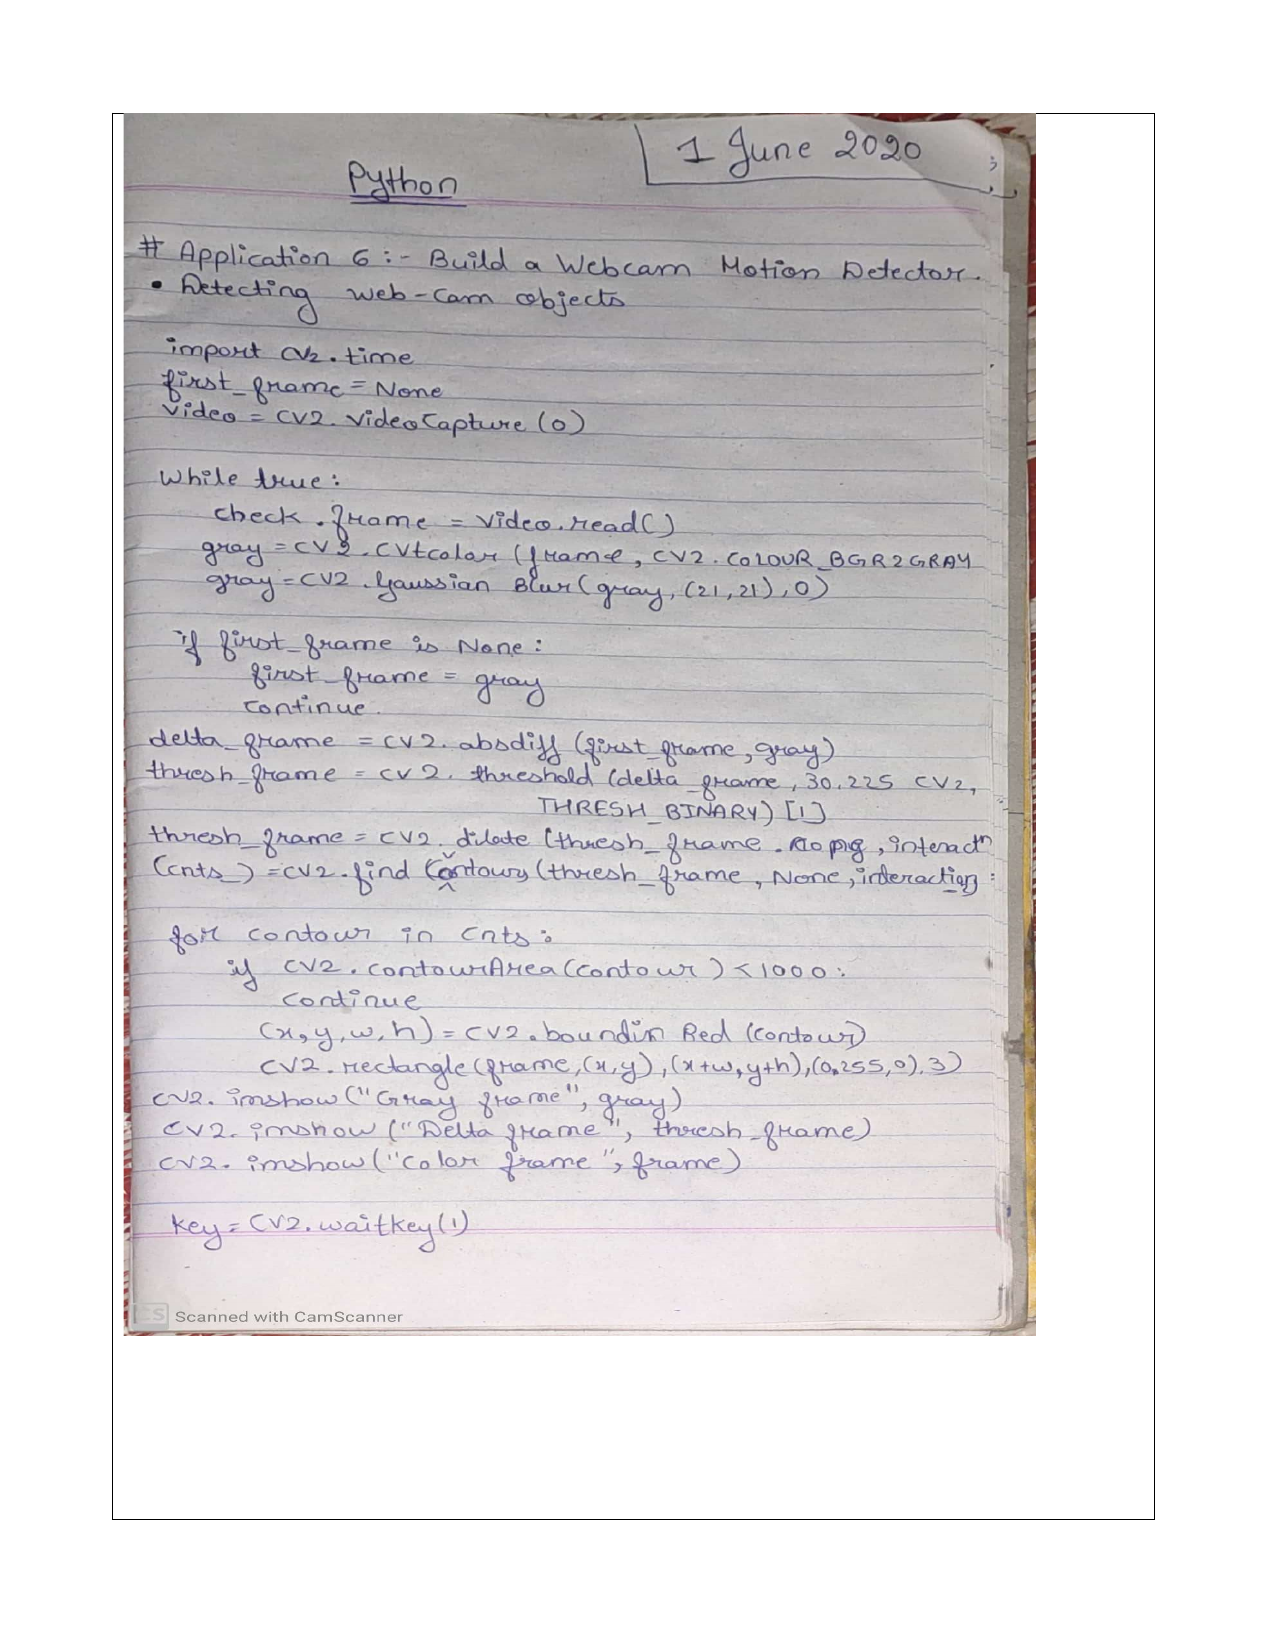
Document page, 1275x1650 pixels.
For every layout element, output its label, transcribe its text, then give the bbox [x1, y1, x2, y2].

picture [123, 113, 1036, 1336]
table_cell Image of session [113, 114, 1154, 1518]
